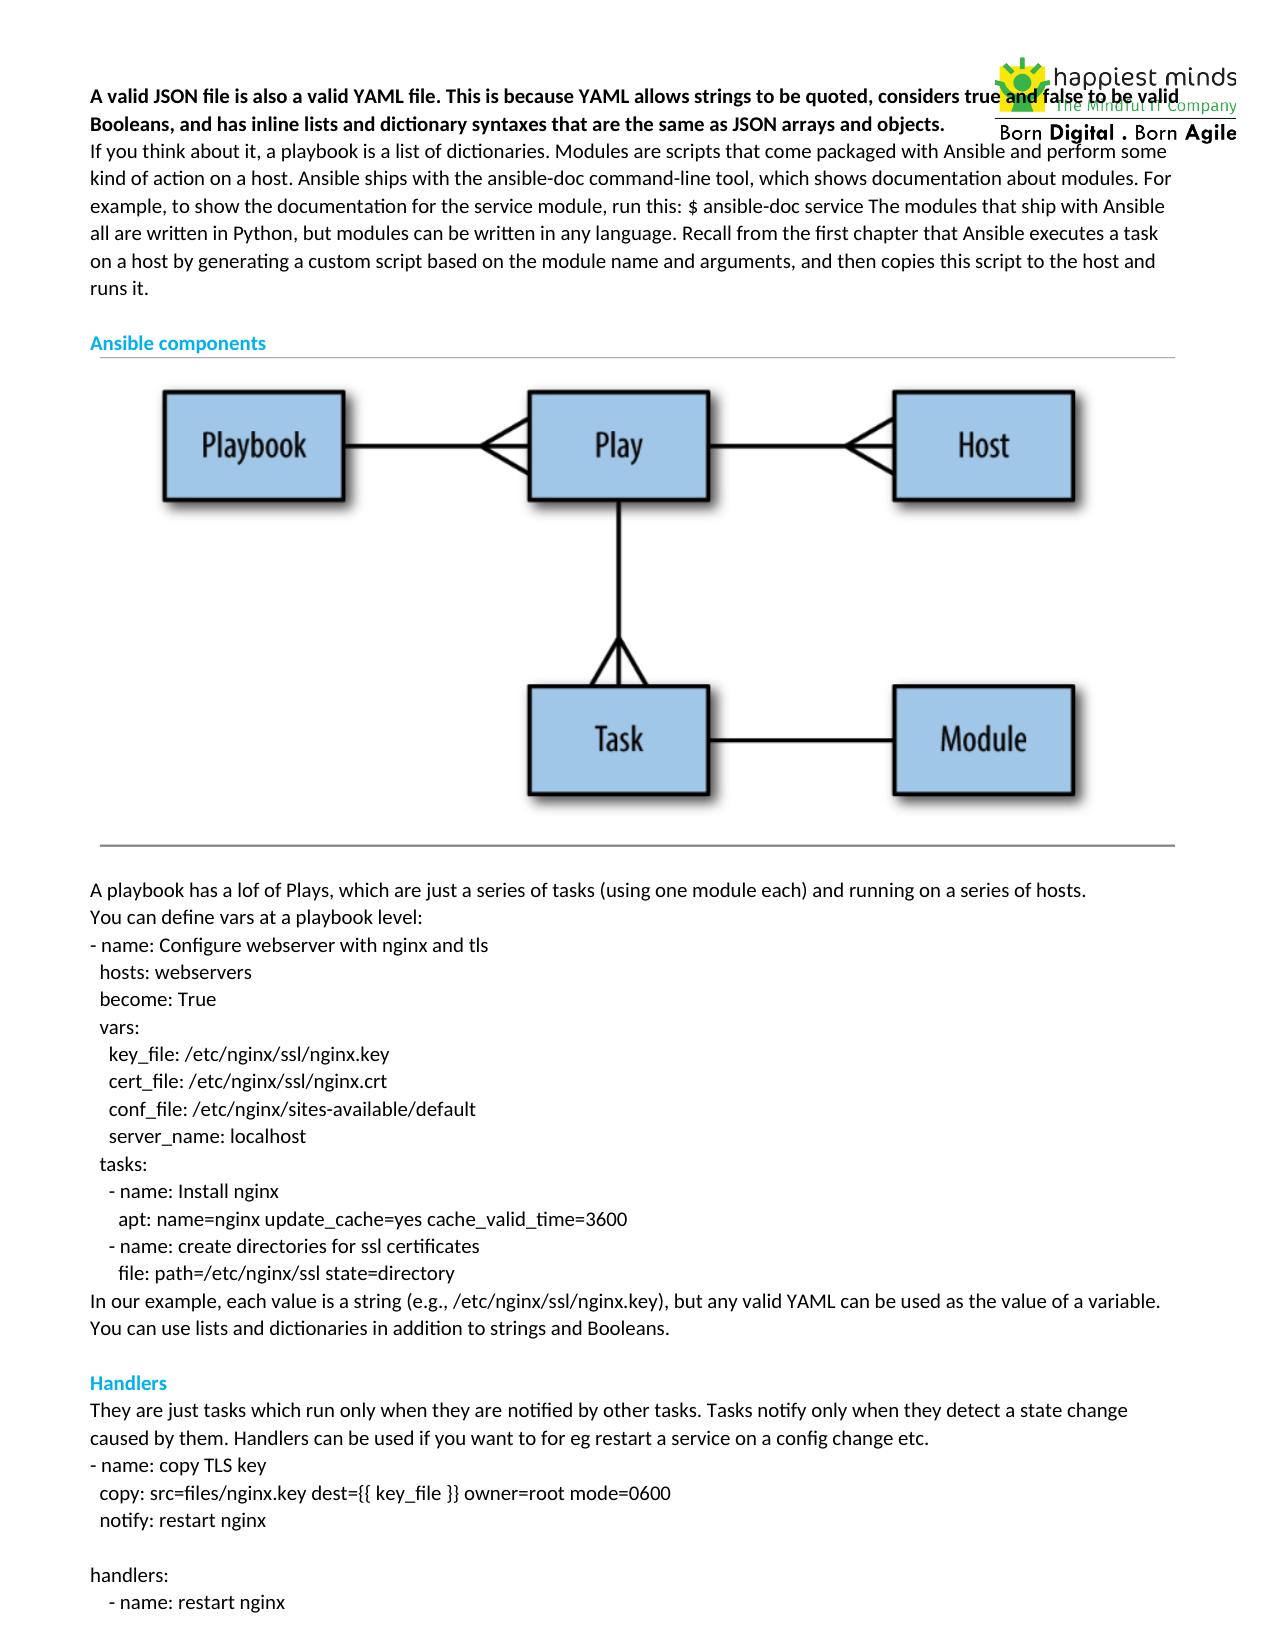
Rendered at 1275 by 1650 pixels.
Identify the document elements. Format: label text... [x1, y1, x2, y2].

text If you think about it, a playbook is a list of dictionaries. Modules are scripts that come packaged with Ansible and perform some kind of action on a host. Ansible ships with the ansible-doc command-line tool, which shows documentation about modules. For example, to show the documentation for the service module, run this: $ ansible-doc service The modules that ship with Ansible all are written in Python, but modules can be written in any language. Recall from the first chapter that Ansible executes a task on a host by generating a custom script based on the module name and arguments, and then copies this script to the host and runs it. [90, 138, 1185, 301]
picture [994, 57, 1237, 144]
text become: True [90, 987, 1185, 1012]
text - name: Configure webserver with nginx and tls [90, 932, 1185, 957]
text key_file: /etc/nginx/ssl/nginx.key [90, 1041, 1185, 1067]
text notify: restart nginx [90, 1507, 1185, 1532]
text A valid JSON file is also a valid YAML file. This is because YAML allows strings to be quoted, considers true and false to be valid Booleans, and has inline lists and dictionary syntaxes that are the same as JSON arrays and objects. [90, 83, 1185, 136]
text A playbook has a lof of Plays, which are just a series of tasks (using one module each) and running on a series of hosts. [90, 877, 1185, 902]
text You can define vars at a playbook level: [90, 904, 1185, 930]
text file: path=/etc/nginx/ssl state=directory [90, 1261, 1185, 1286]
text conf_file: /etc/nginx/sites-available/default [90, 1096, 1185, 1122]
text Handlers [90, 1370, 1185, 1396]
text Ansible components [90, 330, 1185, 355]
text cert_file: /etc/nginx/ssl/nginx.crt [90, 1069, 1185, 1094]
text hosts: webservers [90, 959, 1185, 984]
text They are just tasks which run only when they are notified by other tasks. Tasks notify only when they detect a state change caused by them. Handlers can be used if you want to for eg restart a service on a config change etc. [90, 1397, 1185, 1450]
text vars: [90, 1014, 1185, 1039]
text server_name: localhost [90, 1123, 1185, 1149]
text In our example, each value is a string (e.g., /etc/nginx/ssl/nginx.key), but any valid YAML can be used as the value of a variable. You can use lists and dictionaries in addition to strings and Booleans. [90, 1288, 1185, 1341]
text - name: restart nginx [90, 1589, 1185, 1615]
text - name: create directories for ssl certificates [90, 1233, 1185, 1258]
text handlers: [90, 1562, 1185, 1587]
text - name: Install nginx [90, 1178, 1185, 1204]
text - name: copy TLS key [90, 1452, 1185, 1478]
text apt: name=nginx update_cache=yes cache_valid_time=3600 [90, 1206, 1185, 1231]
text copy: src=files/nginx.key dest={{ key_file }} owner=root mode=0600 [90, 1480, 1185, 1505]
text tasks: [90, 1151, 1185, 1176]
picture [99, 357, 1176, 848]
